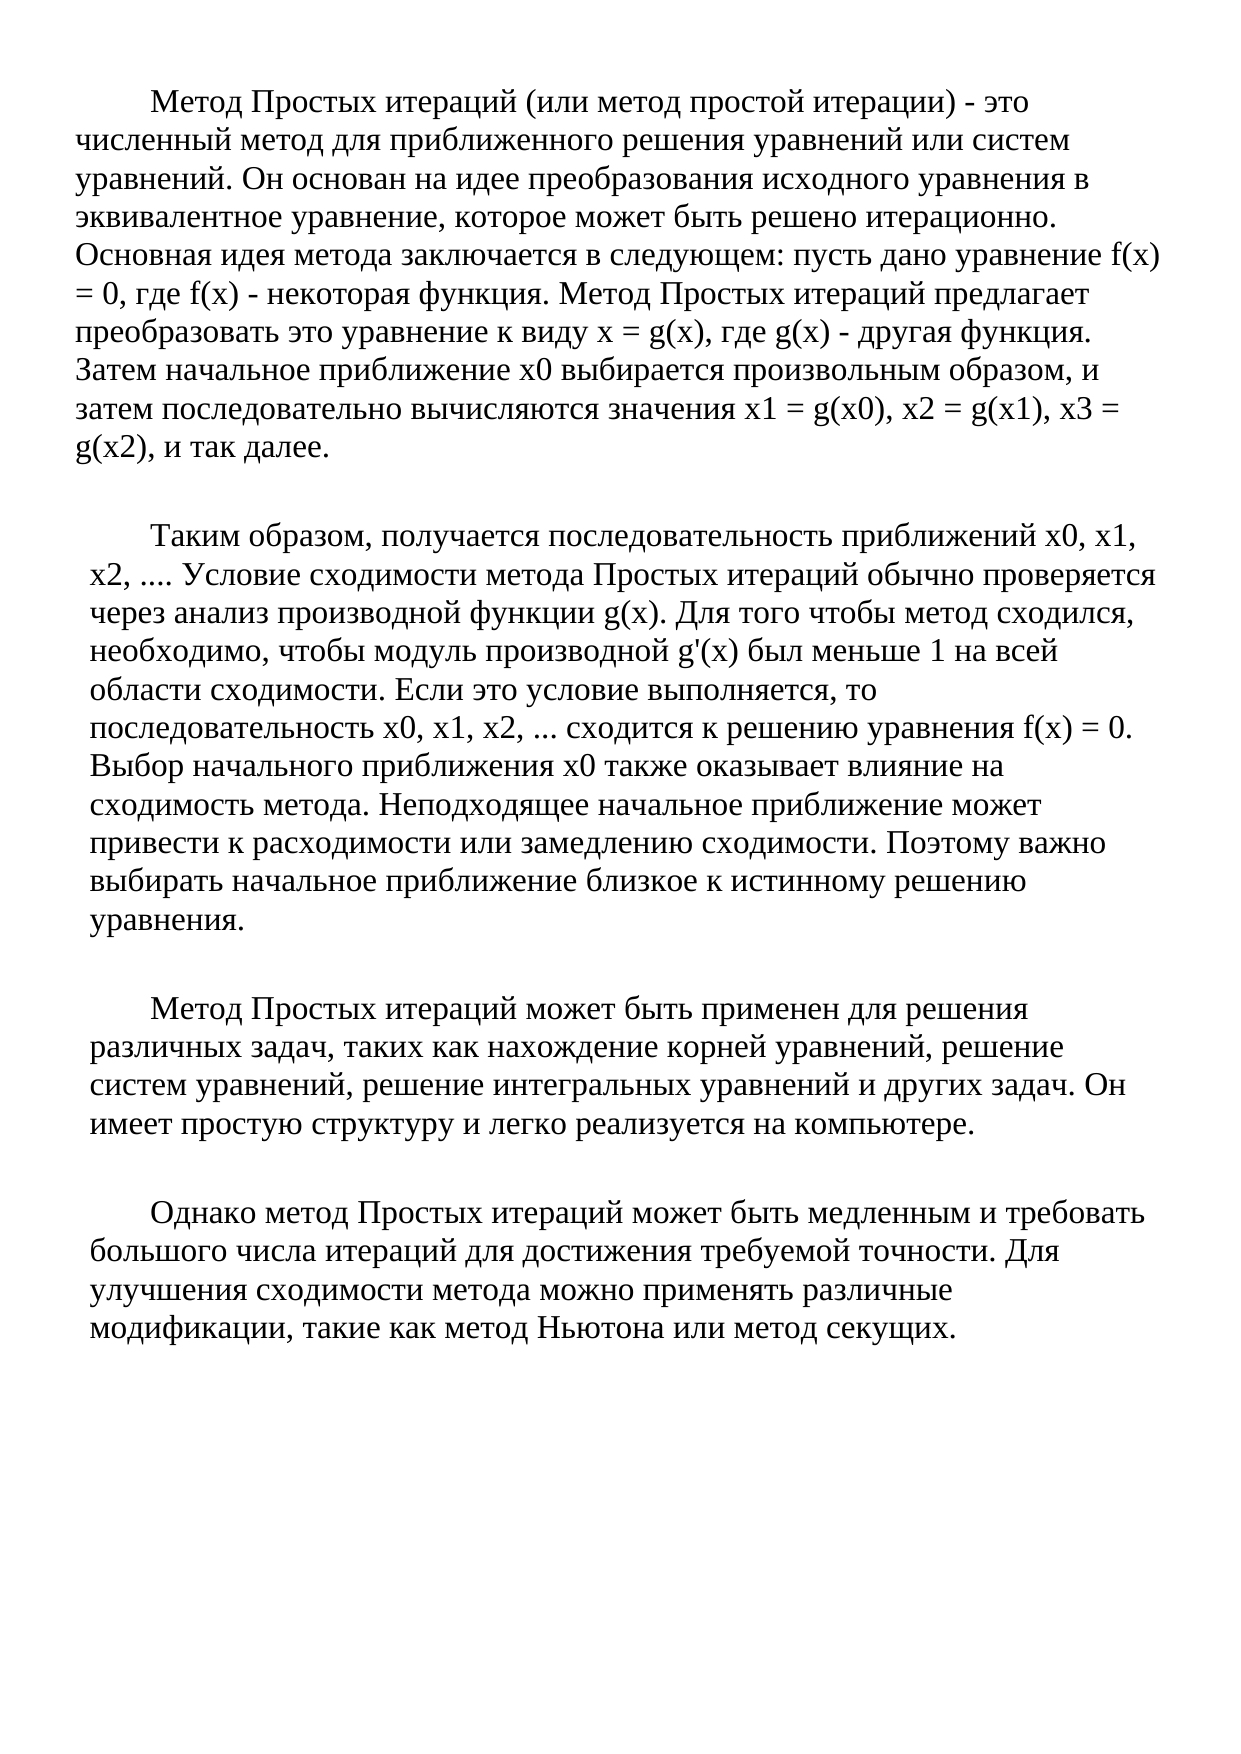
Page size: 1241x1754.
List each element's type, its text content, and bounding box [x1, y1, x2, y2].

subtitle Однако метод Простых итераций может быть медленным и требовать большого числа итераций для достижения требуемой точности. Для улучшения сходимости метода можно применять различные модификации, такие как метод Ньютона или метод секущих. [89, 1192, 1165, 1345]
subtitle Метод Простых итераций может быть применен для решения различных задач, таких как нахождение корней уравнений, решение систем уравнений, решение интегральных уравнений и других задач. Он имеет простую структуру и легко реализуется на компьютере. [89, 988, 1165, 1141]
subtitle Метод Простых итераций (или метод простой итерации) - это численный метод для приближенного решения уравнений или систем уравнений. Он основан на идее преобразования исходного уравнения в эквивалентное уравнение, которое может быть решено итерационно. Основная идея метода заключается в следующем: пусть дано уравнение f(x) = 0, где f(x) - некоторая функция. Метод Простых итераций предлагает преобразовать это уравнение к виду x = g(x), где g(x) - другая функция. Затем начальное приближение x0 выбирается произвольным образом, и затем последовательно вычисляются значения x1 = g(x0), x2 = g(x1), x3 = g(x2), и так далее. [75, 81, 1165, 464]
subtitle Таким образом, получается последовательность приближений x0, x1, x2, .... Условие сходимости метода Простых итераций обычно проверяется через анализ производной функции g(x). Для того чтобы метод сходился, необходимо, чтобы модуль производной g'(x) был меньше 1 на всей области сходимости. Если это условие выполняется, то последовательность x0, x1, x2, ... сходится к решению уравнения f(x) = 0. Выбор начального приближения x0 также оказывает влияние на сходимость метода. Неподходящее начальное приближение может привести к расходимости или замедлению сходимости. Поэтому важно выбирать начальное приближение близкое к истинному решению уравнения. [89, 515, 1165, 937]
